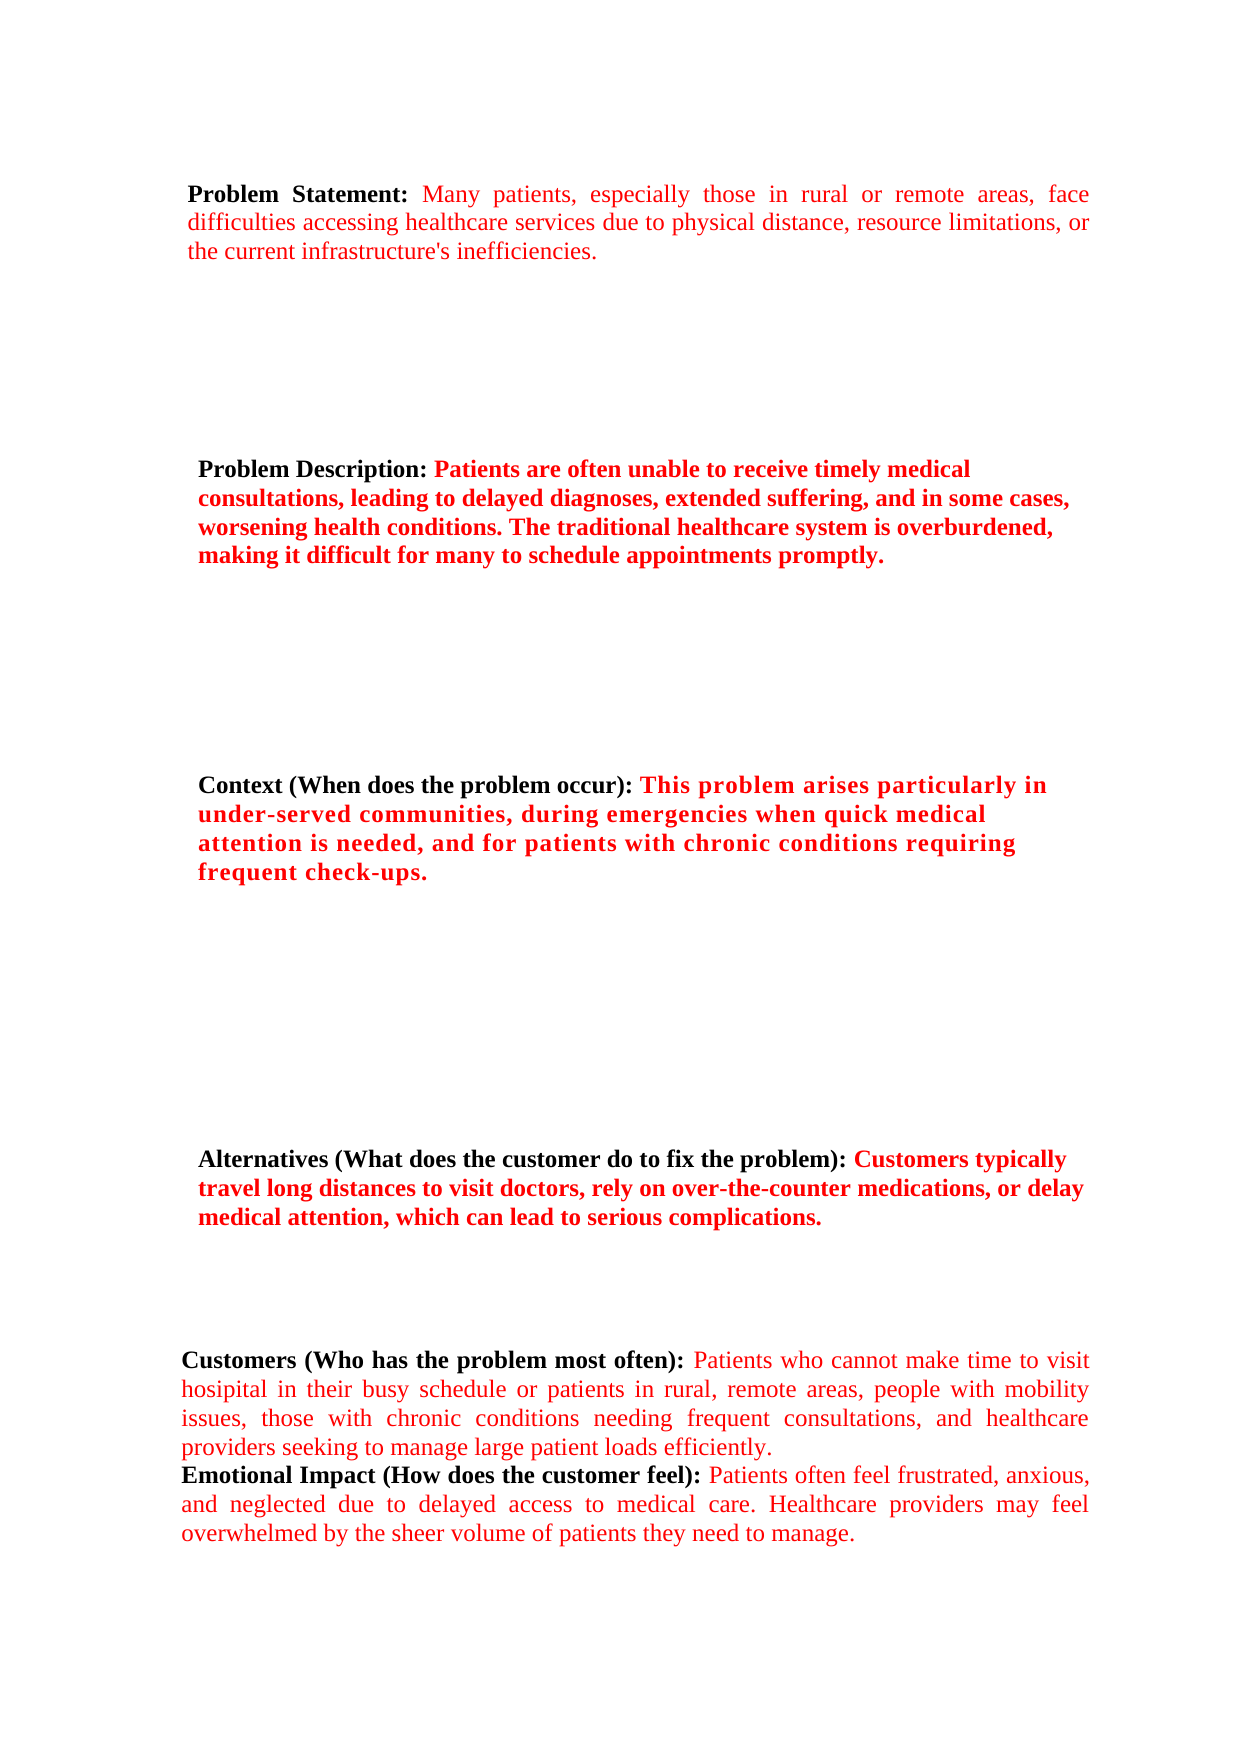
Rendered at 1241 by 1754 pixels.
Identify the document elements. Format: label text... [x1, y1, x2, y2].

text Problem Statement: Many patients, especially those in rural or remote areas, face difficulties accessing healthcare services due to physical distance, resource limitations, or the current infrastructure's inefficiencies. [187, 179, 1090, 265]
text Problem Description: Patients are often unable to receive timely medical consultations, leading to delayed diagnoses, extended suffering, and in some cases, worsening health conditions. The traditional healthcare system is overburdened, making it difficult for many to schedule appointments promptly. [198, 454, 1079, 569]
text Customers (Who has the problem most often): Patients who cannot make time to visit hosipital in their busy schedule or patients in rural, remote areas, people with mobility issues, those with chronic conditions needing frequent consultations, and healthcare providers seeking to manage large patient loads efficiently. [181, 1346, 1090, 1461]
text Emotional Impact (How does the customer feel): Patients often feel frustrated, anxious, and neglected due to delayed access to medical care. Healthcare providers may feel overwhelmed by the sheer volume of patients they need to manage. [181, 1461, 1090, 1547]
text Context (When does the problem occur): This problem arises particularly in under-served communities, during emergencies when quick medical attention is needed, and for patients with chronic conditions requiring frequent check-ups. [198, 771, 1090, 886]
text Alternatives (What does the customer do to fix the problem): Customers typically travel long distances to visit doctors, rely on over-the-counter medications, or delay medical attention, which can lead to serious complications. [198, 1144, 1090, 1231]
